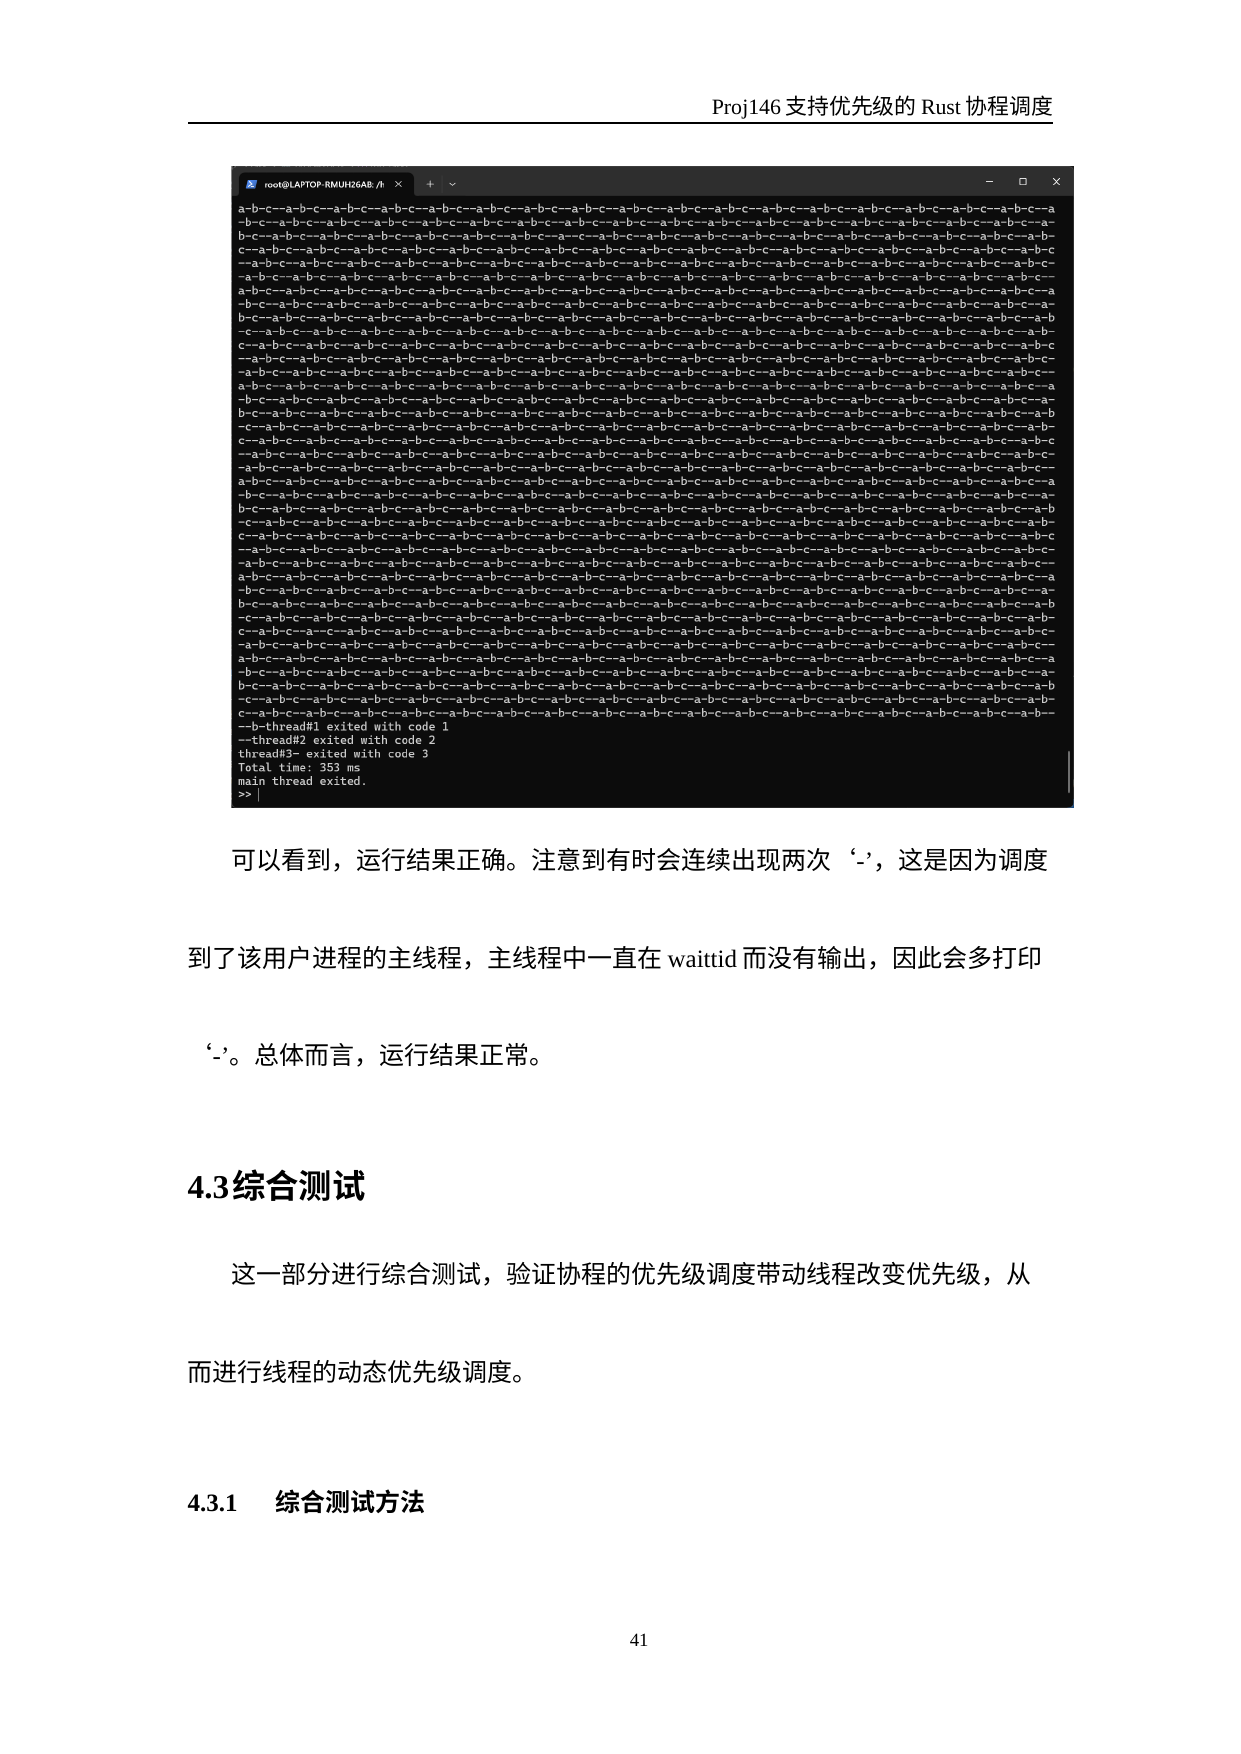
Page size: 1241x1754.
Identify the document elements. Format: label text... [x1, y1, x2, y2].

text 可以看到，运行结果正确。注意到有时会连续出现两次‘-’，这是因为调度到了该用户进程的主线程，主线程中一直在waittid而没有输出，因此会多打印‘-’。总体而言，运行结果正常。 [187, 826, 1053, 1086]
list 综合测试方法 [187, 1468, 1053, 1533]
text 这一部分进行综合测试，验证协程的优先级调度带动线程改变优先级，从而进行线程的动态优先级调度。 [187, 1240, 1053, 1403]
picture [231, 166, 1074, 808]
list 综合测试 [187, 1151, 1053, 1216]
